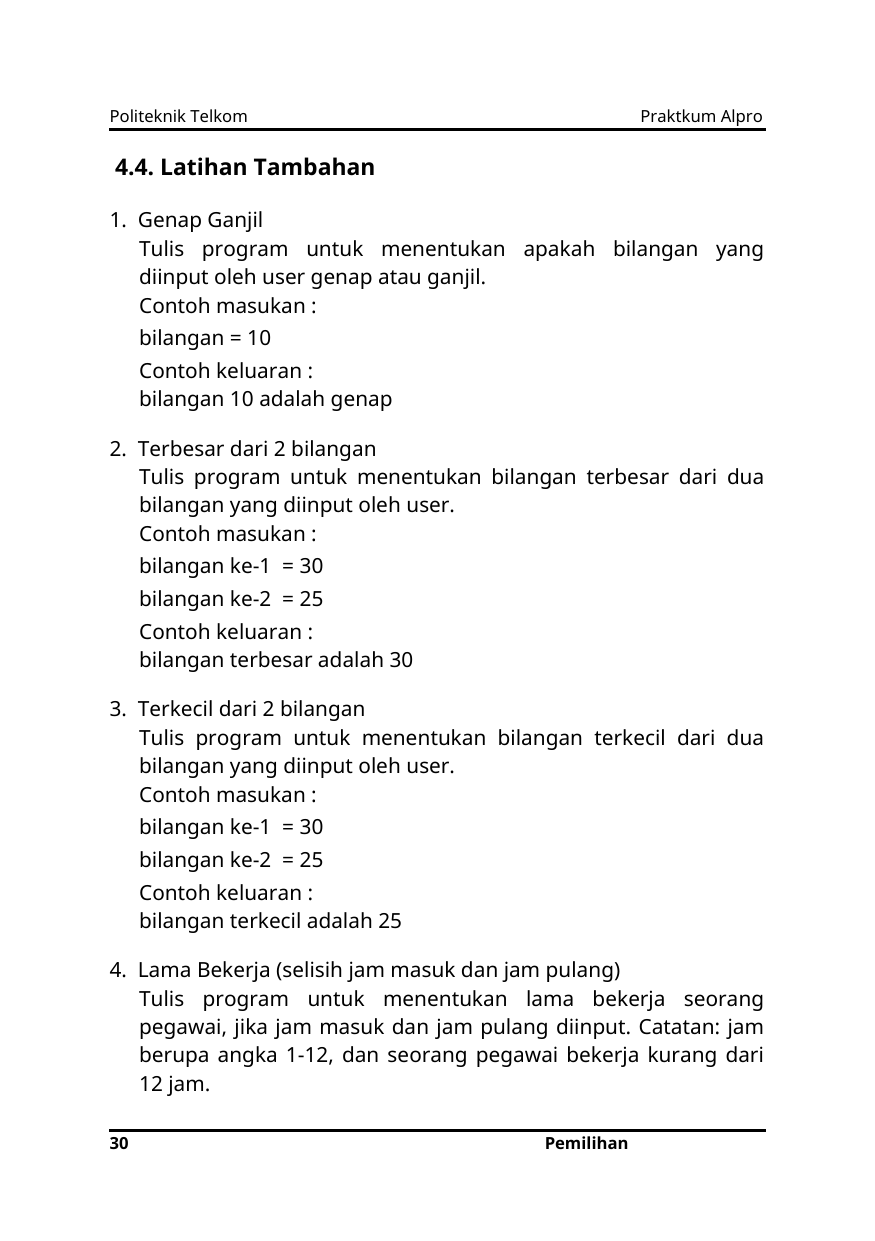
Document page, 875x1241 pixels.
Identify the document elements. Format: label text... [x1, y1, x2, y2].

text 2. Terbesar dari 2 bilangan [109, 434, 765, 462]
list Contoh keluaran : bilangan terkecil adalah 25 [139, 878, 765, 934]
list bilangan ke-2 = 25 [139, 845, 765, 873]
text Tulis program untuk menentukan bilangan terkecil dari dua bilangan yang diinput oleh user. [139, 723, 765, 780]
text 3. Terkecil dari 2 bilangan [109, 694, 765, 723]
text 4. Lama Bekerja (selisih jam masuk dan jam pulang) [109, 955, 765, 984]
text Tulis program untuk menentukan apakah bilangan yang diinput oleh user genap atau ganjil. [139, 234, 765, 291]
list Contoh keluaran : bilangan terbesar adalah 30 [139, 617, 765, 674]
list Contoh masukan : bilangan ke-1 = 30 [139, 780, 765, 841]
text Tulis program untuk menentukan bilangan terbesar dari dua bilangan yang diinput oleh user. [139, 462, 765, 519]
text Tulis program untuk menentukan lama bekerja seorang pegawai, jika jam masuk dan jam pulang diinput. Catatan: jam berupa angka 1-12, dan seorang pegawai bekerja kurang dari 12 jam. [139, 984, 765, 1097]
list Contoh masukan : bilangan = 10 [139, 291, 765, 352]
text 1. Genap Ganjil [109, 205, 765, 234]
list Contoh masukan : bilangan ke-1 = 30 [139, 519, 765, 580]
list bilangan ke-2 = 25 [139, 584, 765, 613]
text 4.4. Latihan Tambahan [109, 151, 765, 182]
list Contoh keluaran : bilangan 10 adalah genap [139, 356, 765, 413]
